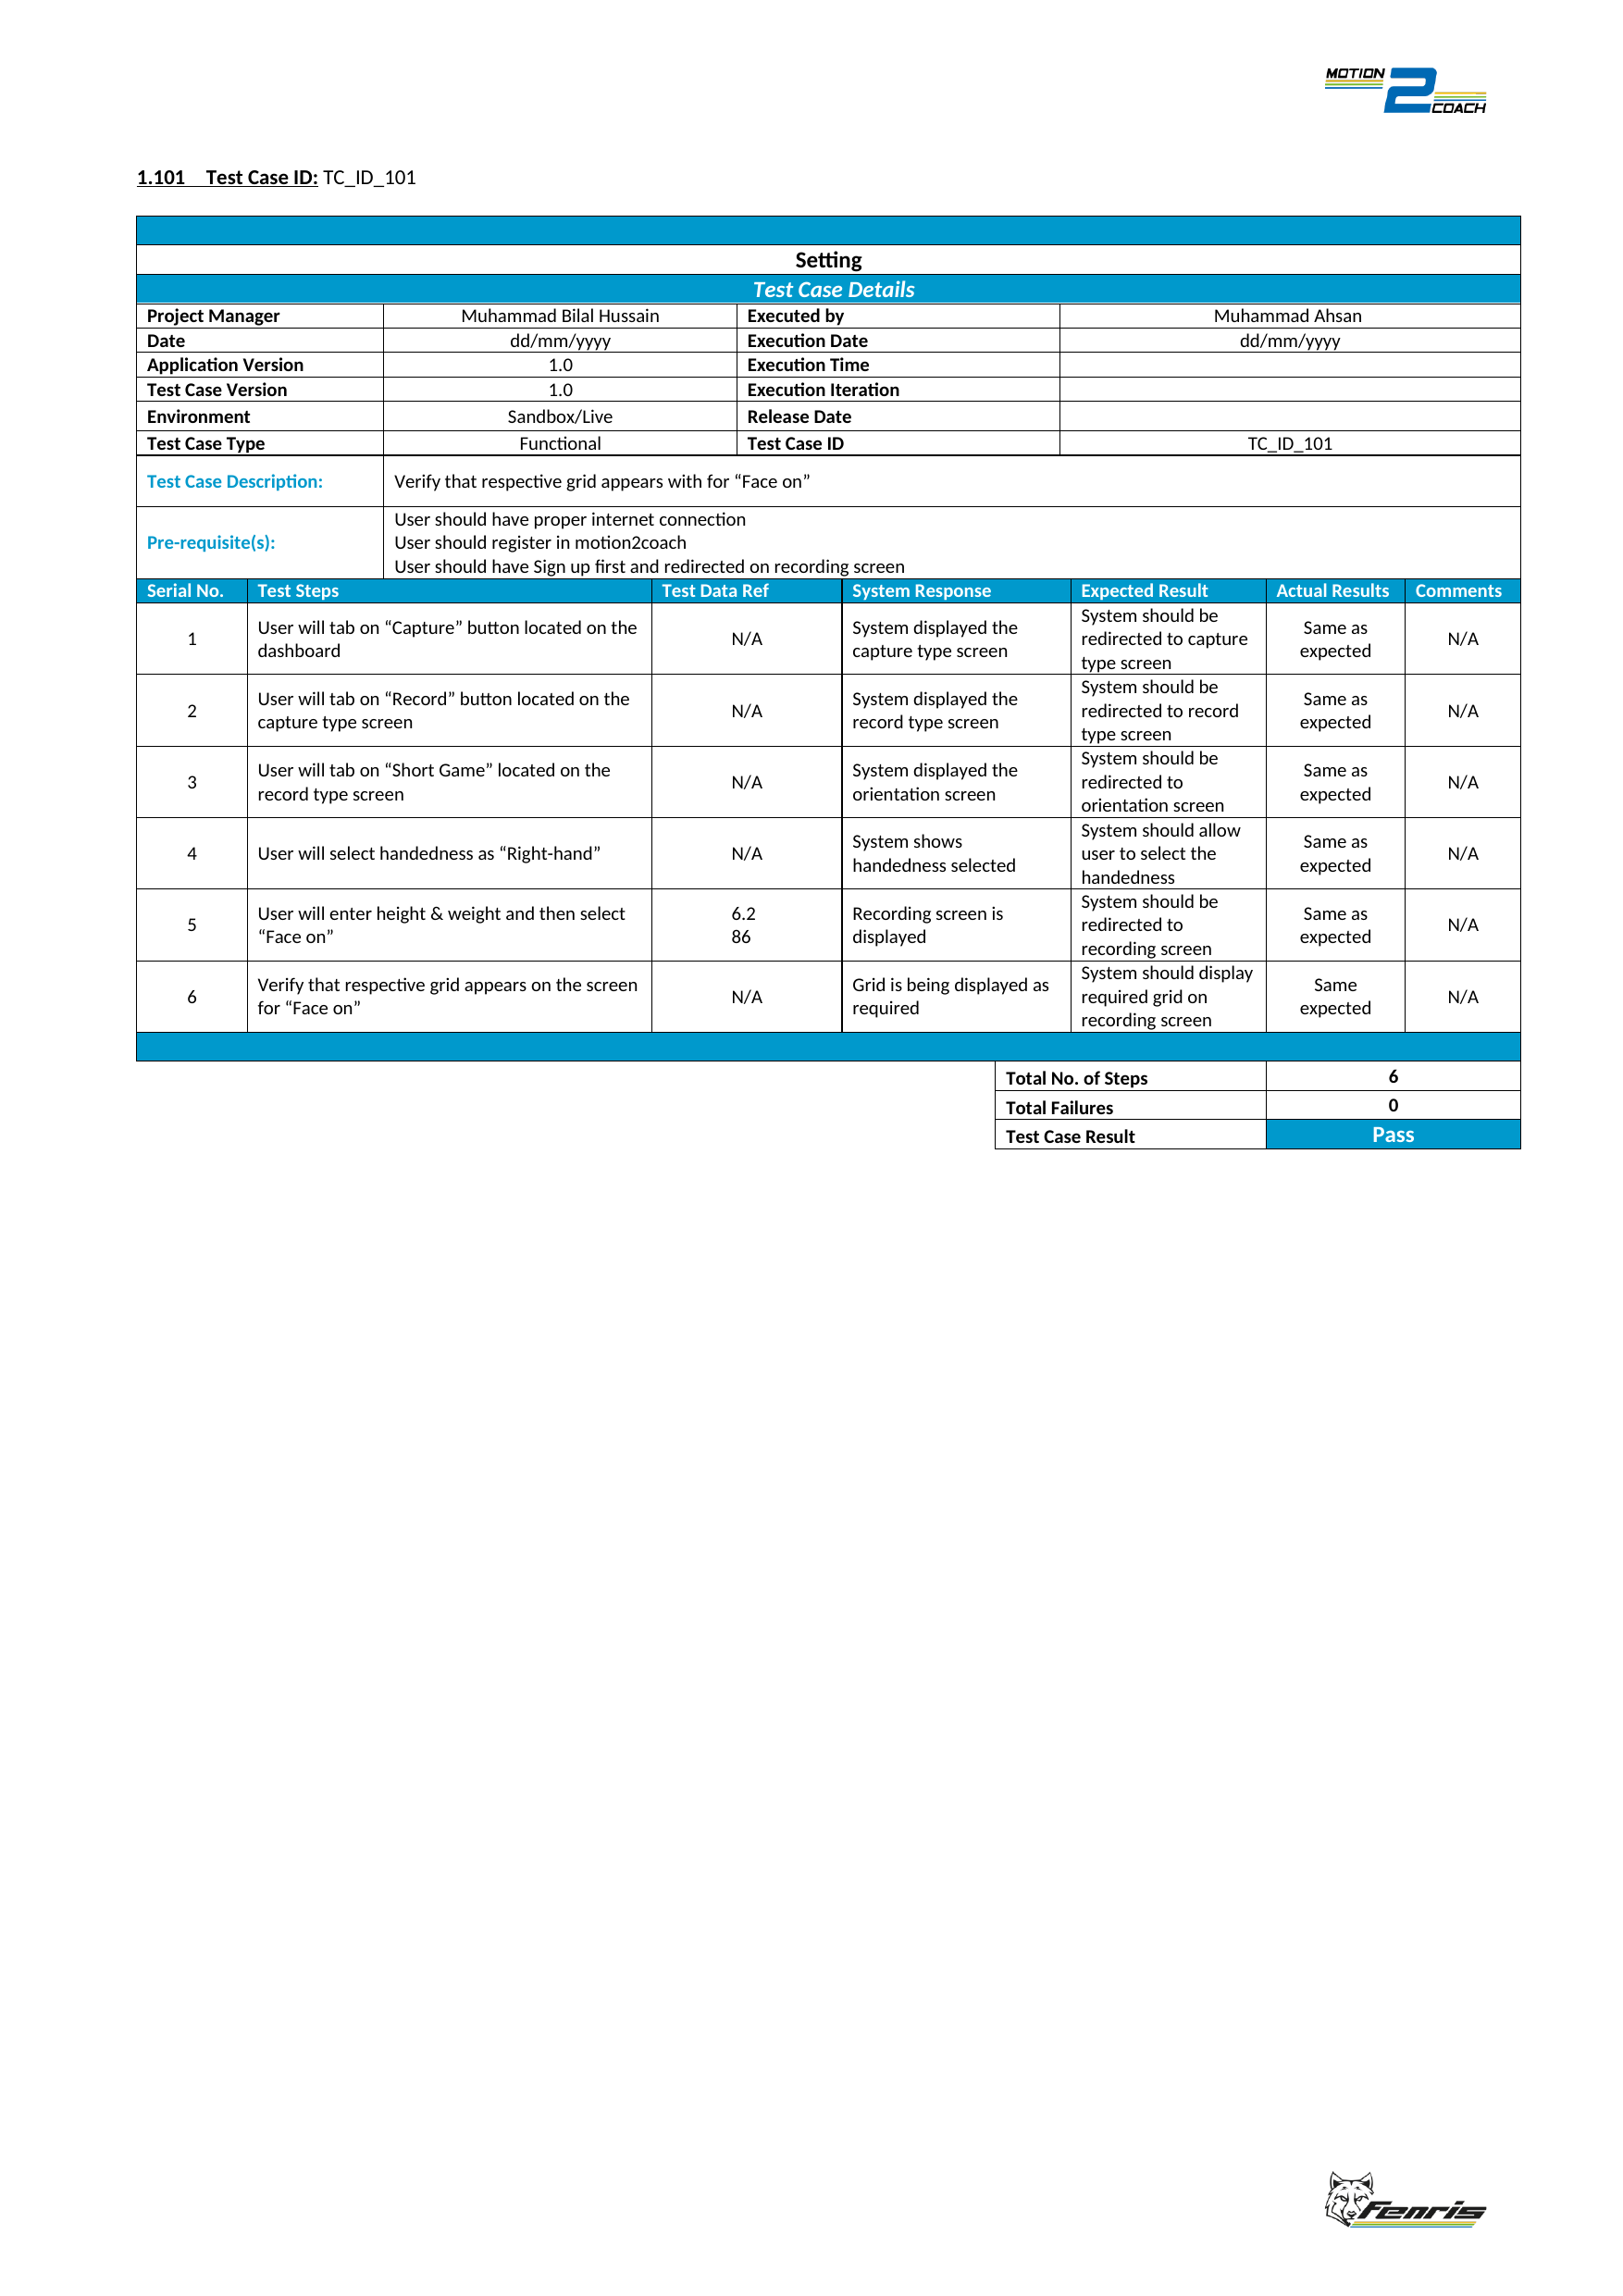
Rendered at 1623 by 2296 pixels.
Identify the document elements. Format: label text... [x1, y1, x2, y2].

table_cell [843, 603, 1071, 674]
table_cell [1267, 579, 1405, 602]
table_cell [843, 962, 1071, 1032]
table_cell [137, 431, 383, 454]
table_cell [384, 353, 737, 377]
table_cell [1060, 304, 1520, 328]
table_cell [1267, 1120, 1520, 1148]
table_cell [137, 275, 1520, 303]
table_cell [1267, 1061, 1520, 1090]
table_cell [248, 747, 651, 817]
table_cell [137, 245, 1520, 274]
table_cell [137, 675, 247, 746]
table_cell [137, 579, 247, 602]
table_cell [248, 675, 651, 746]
list Test Case ID: TC_ID_101 [137, 164, 1486, 190]
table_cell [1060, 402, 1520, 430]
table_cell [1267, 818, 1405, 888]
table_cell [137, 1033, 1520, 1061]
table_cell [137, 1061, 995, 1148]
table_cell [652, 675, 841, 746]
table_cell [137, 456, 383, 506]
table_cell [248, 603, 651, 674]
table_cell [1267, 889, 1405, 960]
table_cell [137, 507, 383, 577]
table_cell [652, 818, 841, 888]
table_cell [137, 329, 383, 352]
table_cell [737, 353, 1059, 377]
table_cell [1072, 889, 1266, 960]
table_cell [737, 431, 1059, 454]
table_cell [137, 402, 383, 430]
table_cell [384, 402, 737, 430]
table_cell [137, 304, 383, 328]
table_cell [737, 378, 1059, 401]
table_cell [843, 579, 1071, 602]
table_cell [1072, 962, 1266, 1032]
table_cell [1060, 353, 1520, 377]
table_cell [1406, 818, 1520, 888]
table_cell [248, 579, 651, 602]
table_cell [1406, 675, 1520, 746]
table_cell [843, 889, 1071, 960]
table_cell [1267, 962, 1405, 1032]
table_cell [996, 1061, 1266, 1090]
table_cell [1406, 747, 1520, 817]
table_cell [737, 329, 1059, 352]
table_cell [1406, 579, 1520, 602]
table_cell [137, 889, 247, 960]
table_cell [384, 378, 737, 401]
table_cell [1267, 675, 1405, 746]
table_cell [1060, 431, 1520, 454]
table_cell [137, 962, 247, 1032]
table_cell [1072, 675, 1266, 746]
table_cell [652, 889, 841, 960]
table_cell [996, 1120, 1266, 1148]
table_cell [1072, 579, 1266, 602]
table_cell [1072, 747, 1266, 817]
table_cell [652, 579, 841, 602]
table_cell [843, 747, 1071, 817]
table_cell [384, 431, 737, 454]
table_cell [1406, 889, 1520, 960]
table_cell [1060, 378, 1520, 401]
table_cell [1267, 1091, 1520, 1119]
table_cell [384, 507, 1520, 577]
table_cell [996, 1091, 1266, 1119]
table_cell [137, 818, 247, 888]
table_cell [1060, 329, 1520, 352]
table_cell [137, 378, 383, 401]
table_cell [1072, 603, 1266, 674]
picture [1325, 68, 1487, 113]
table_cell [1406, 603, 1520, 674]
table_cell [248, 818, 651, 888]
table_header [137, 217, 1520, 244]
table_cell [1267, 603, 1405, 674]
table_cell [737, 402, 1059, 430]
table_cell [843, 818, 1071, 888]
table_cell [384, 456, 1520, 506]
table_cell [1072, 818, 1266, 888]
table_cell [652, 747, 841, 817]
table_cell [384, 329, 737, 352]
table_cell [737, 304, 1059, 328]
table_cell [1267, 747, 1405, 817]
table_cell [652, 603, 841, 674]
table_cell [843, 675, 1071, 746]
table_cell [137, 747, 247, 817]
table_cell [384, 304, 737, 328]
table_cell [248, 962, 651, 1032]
picture [1324, 2171, 1487, 2228]
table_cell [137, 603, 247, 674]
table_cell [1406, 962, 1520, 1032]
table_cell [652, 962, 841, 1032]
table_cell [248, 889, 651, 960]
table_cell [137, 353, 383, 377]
